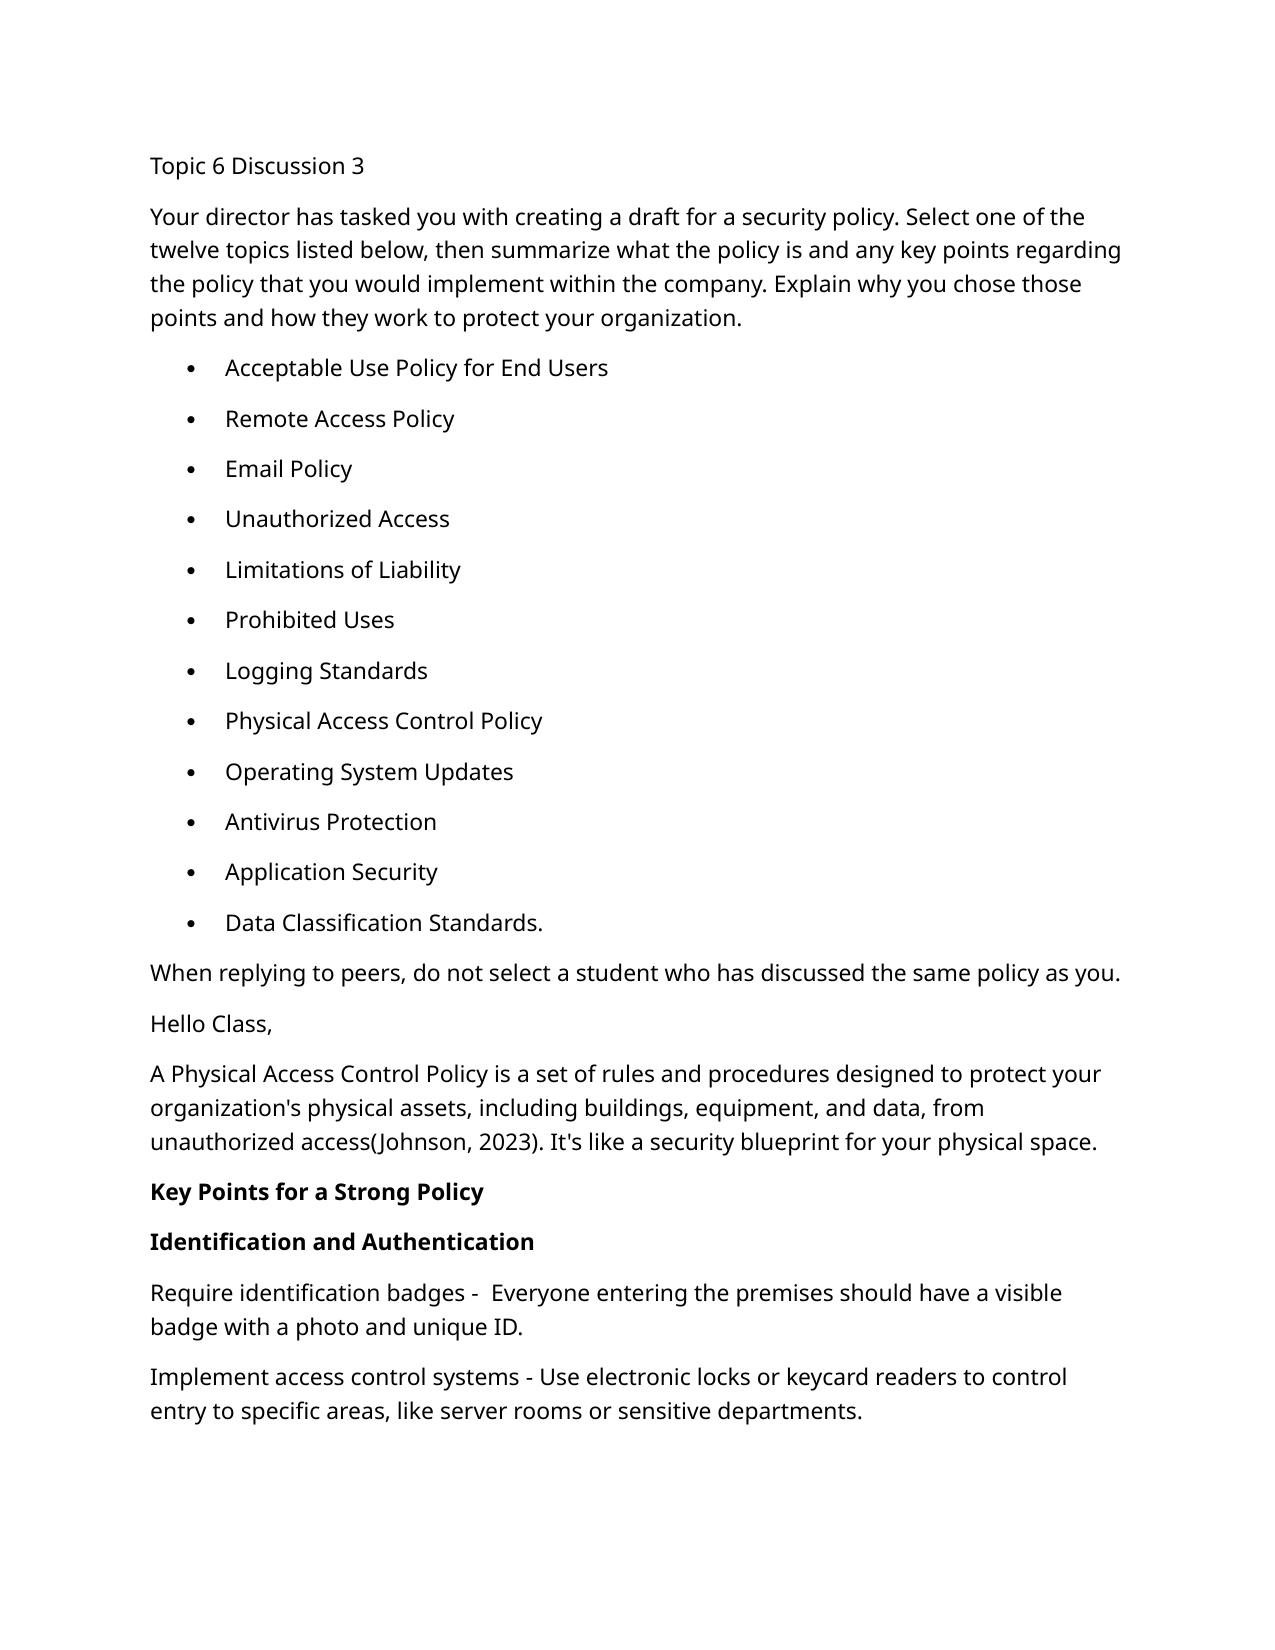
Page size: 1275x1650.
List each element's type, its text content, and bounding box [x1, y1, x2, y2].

list Remote Access Policy [187, 402, 1125, 434]
text Key Points for a Strong Policy [150, 1176, 1125, 1207]
list Data Classification Standards. [187, 907, 1125, 938]
list Antivirus Protection [187, 806, 1125, 837]
list Operating System Updates [187, 755, 1125, 787]
text Your director has tasked you with creating a draft for a security policy. Select one of the twelve topics listed below, then summarize what the policy is and any key points regarding the policy that you would implement within the company. Explain why you chose those points and how they work to protect your organization. [150, 200, 1125, 333]
list Limitations of Liability [187, 554, 1125, 585]
text A Physical Access Control Policy is a set of rules and procedures designed to protect your organization's physical assets, including buildings, equipment, and data, from unauthorized access(Johnson, 2023). It's like a security blueprint for your physical space. [150, 1058, 1125, 1157]
text Require identification badges - Everyone entering the premises should have a visible badge with a photo and unique ID. [150, 1277, 1125, 1342]
list Prohibited Uses [187, 604, 1125, 635]
text Topic 6 Discussion 3 [150, 150, 1125, 181]
text Identification and Authentication [150, 1226, 1125, 1257]
text When replying to peers, do not select a student who has discussed the same policy as you. [150, 957, 1125, 988]
text Implement access control systems - Use electronic locks or keycard readers to control entry to specific areas, like server rooms or sensitive departments. [150, 1361, 1125, 1426]
list Physical Access Control Policy [187, 705, 1125, 736]
text Hello Class, [150, 1007, 1125, 1039]
list Unauthorized Access [187, 503, 1125, 534]
list Logging Standards [187, 654, 1125, 686]
list Acceptable Use Policy for End Users [187, 352, 1125, 383]
list Email Policy [187, 453, 1125, 484]
list Application Security [187, 856, 1125, 887]
